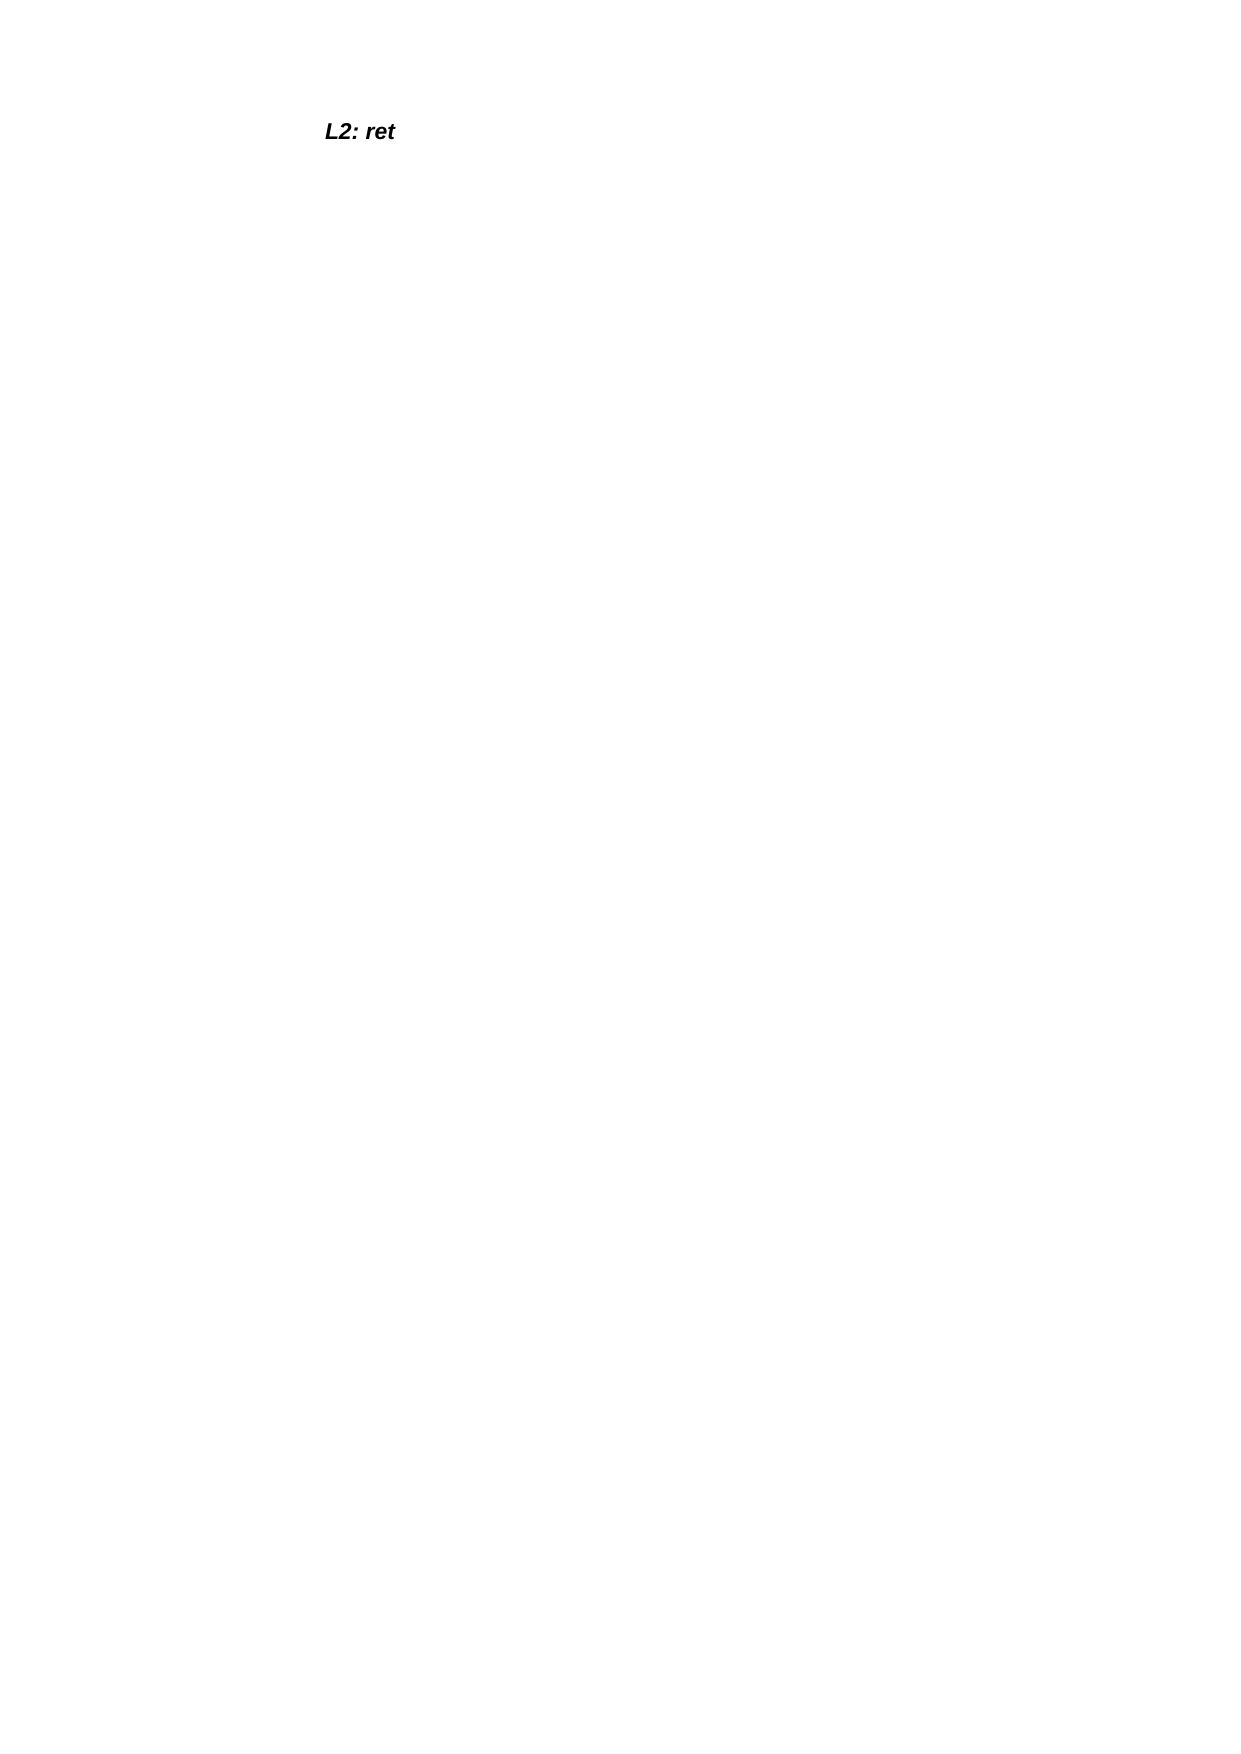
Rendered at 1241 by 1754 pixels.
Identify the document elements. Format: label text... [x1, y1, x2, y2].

text L2: ret [325, 118, 1152, 144]
